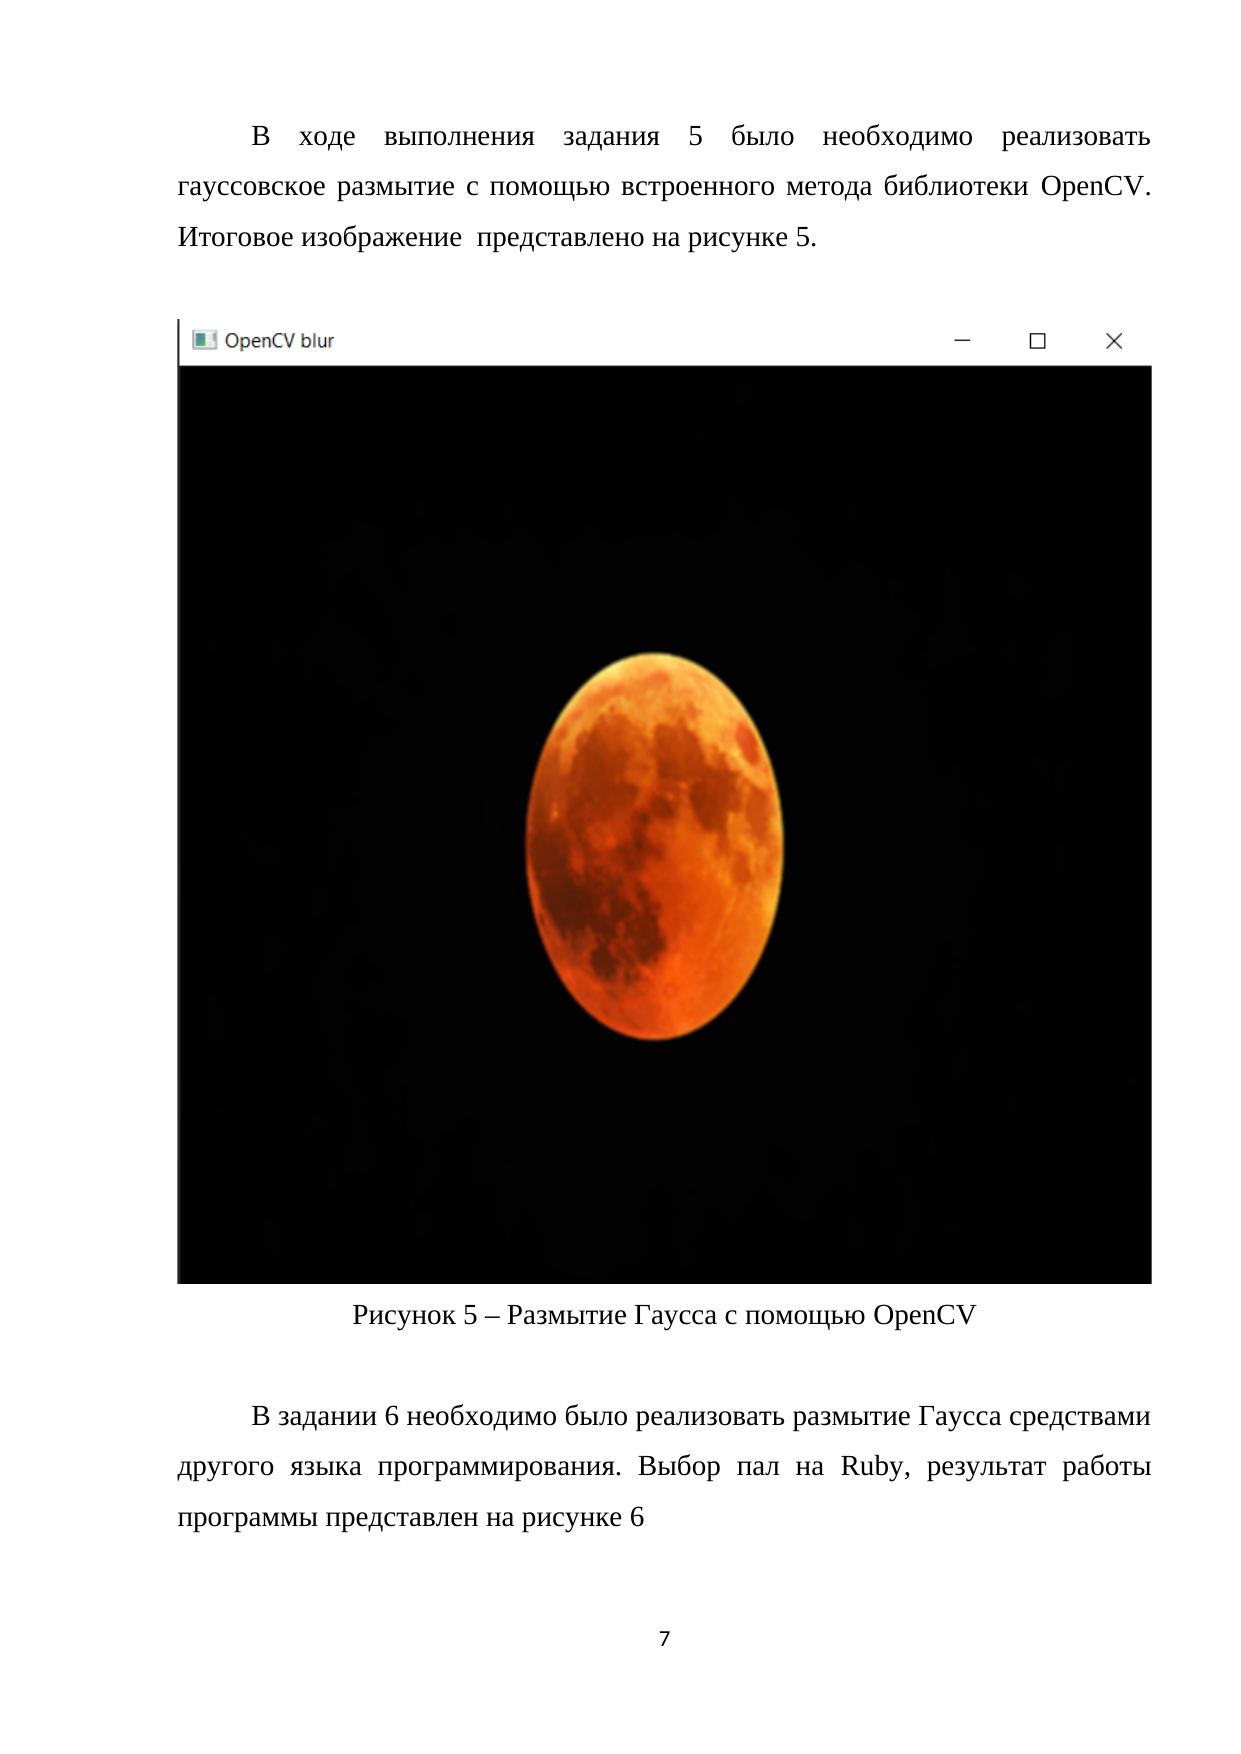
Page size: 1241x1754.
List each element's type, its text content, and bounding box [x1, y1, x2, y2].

text Рисунок 5 – Размытие Гаусса с помощью OpenCV [177, 1297, 1152, 1331]
text В задании 6 необходимо было реализовать размытие Гаусса средствами другого языка программирования. Выбор пал на Ruby, результат работы программы представлен на рисунке 6 [177, 1398, 1152, 1532]
text В ходе выполнения задания 5 было необходимо реализовать гауссовское размытие с помощью встроенного метода библиотеки OpenCV. Итоговое изображение представлено на рисунке 5. [177, 118, 1152, 252]
picture [177, 319, 1152, 1284]
